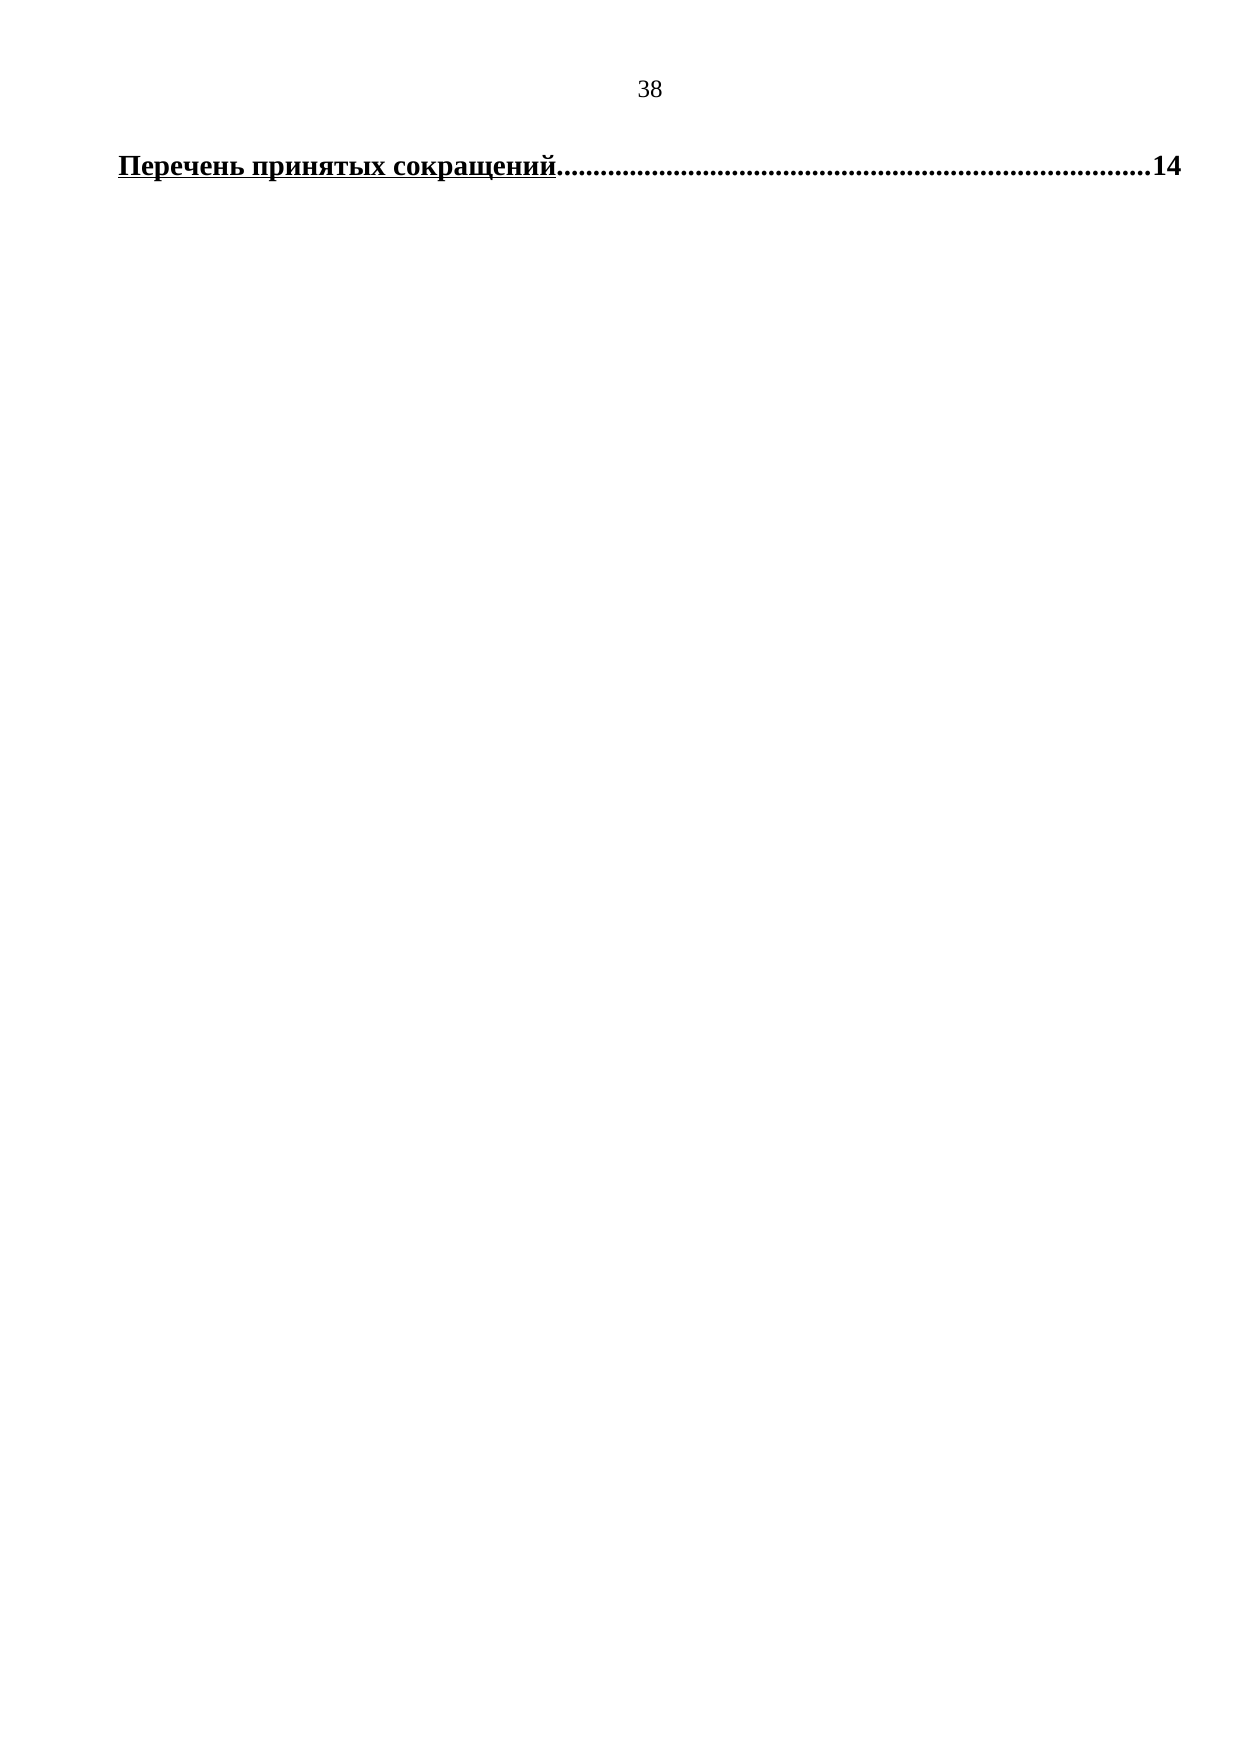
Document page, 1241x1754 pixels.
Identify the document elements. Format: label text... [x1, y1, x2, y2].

text Перечень принятых сокращений 14 [118, 148, 1181, 181]
